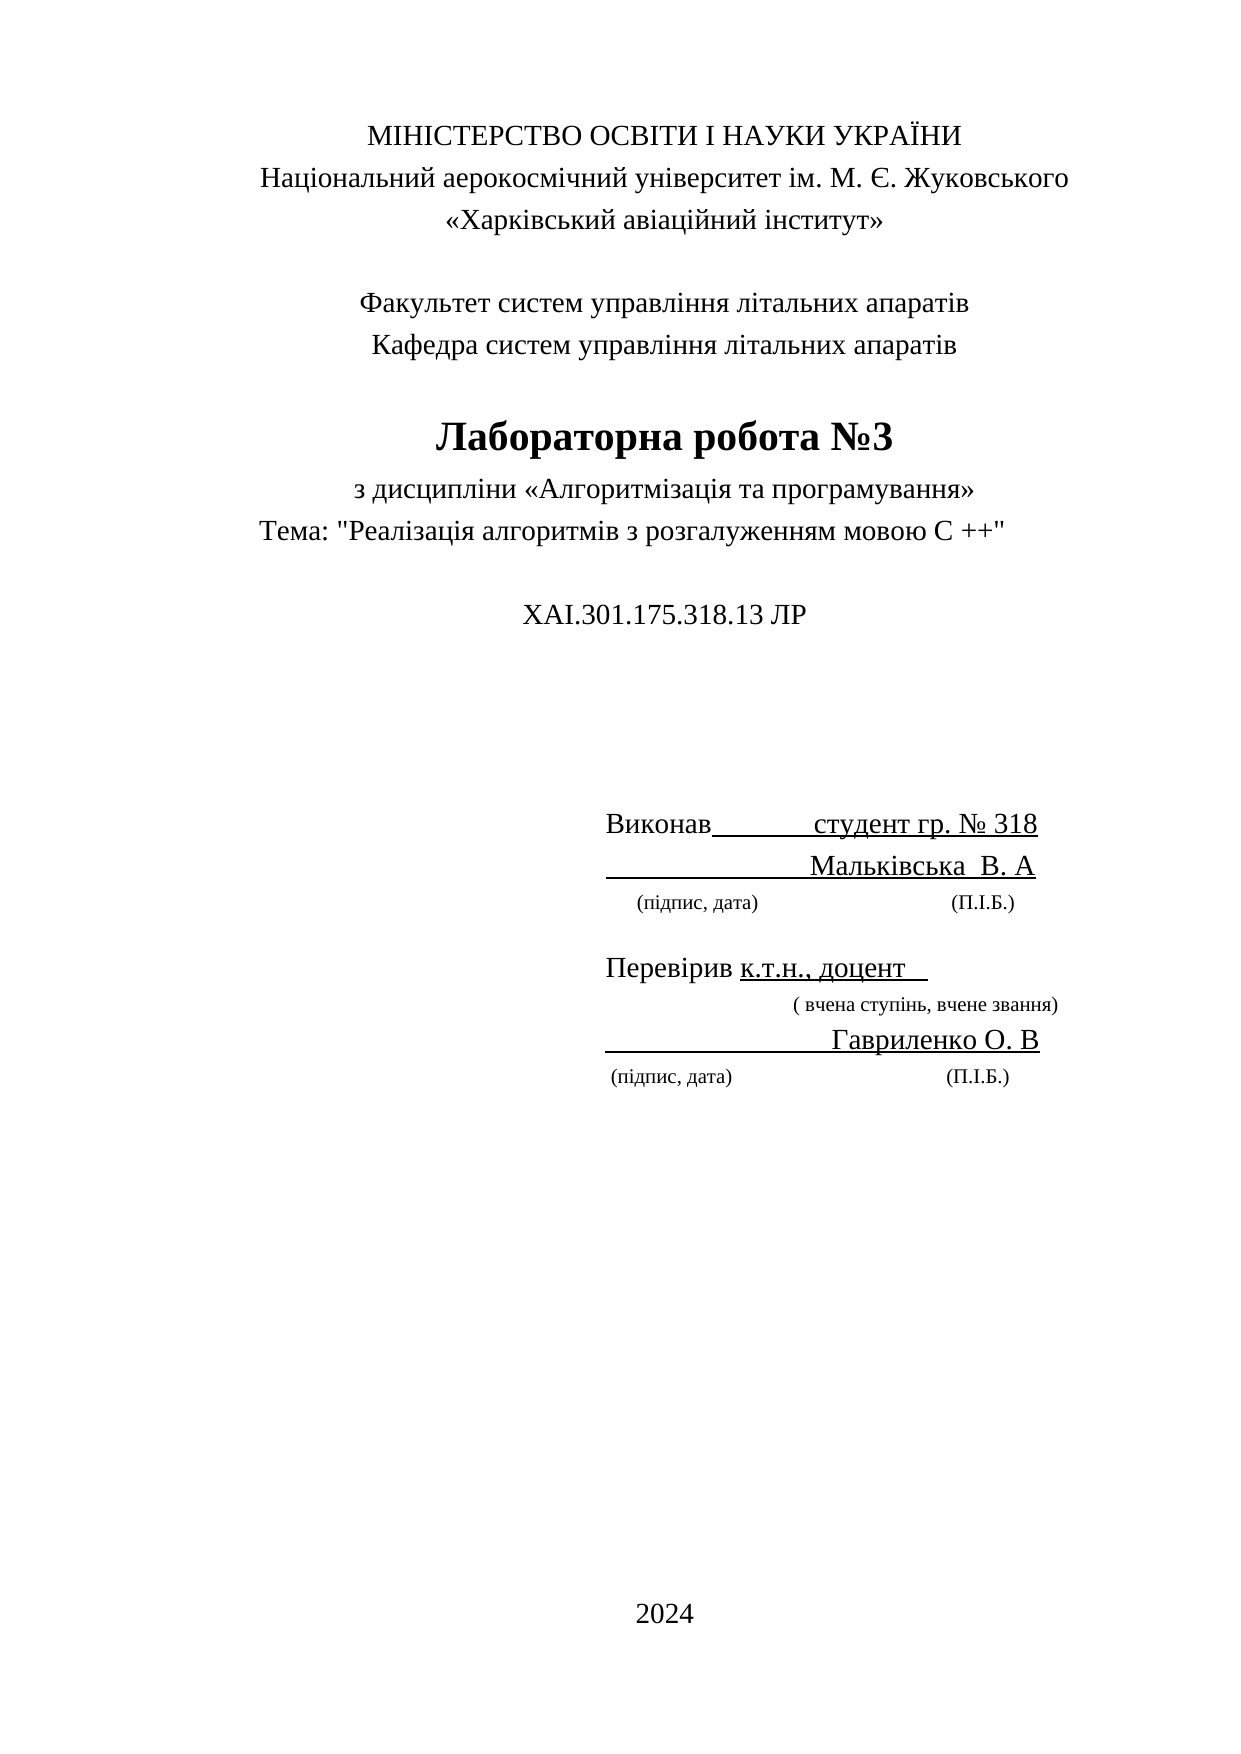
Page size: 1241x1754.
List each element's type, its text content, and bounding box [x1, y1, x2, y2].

text Тема: "Реалізація алгоритмів з розгалуженням мовою С ++" [177, 513, 1152, 547]
text Мальківська В. А [177, 848, 1078, 882]
text Факультет систем управління літальних апаратів [177, 286, 1152, 319]
text ( вчена ступінь, вчене звання) [177, 992, 1078, 1016]
text Кафедра систем управління літальних апаратів [177, 327, 1152, 361]
text «Харківський авіаційний інститут» [177, 202, 1152, 235]
text Лабораторна робота №3 [177, 411, 1152, 459]
text Гавриленко О. В [177, 1022, 1078, 1055]
text 2024 [177, 1596, 1152, 1630]
text Національний аерокосмічний університет ім. М. Є. Жуковського [177, 160, 1152, 193]
text (підпис, дата) (П.І.Б.) [177, 1064, 1078, 1088]
text (підпис, дата) (П.І.Б.) [177, 890, 1078, 914]
text Виконав студент гр. № 318 [177, 806, 1078, 840]
text МІНІСТЕРСТВО ОСВІТИ І НАУКИ УКРАЇНИ [177, 118, 1152, 152]
text ХАІ.301.175.318.13 ЛР [177, 597, 1152, 630]
text Перевірив к.т.н., доцент [177, 950, 1078, 983]
text з дисципліни «Алгоритмізація та програмування» [177, 471, 1152, 505]
